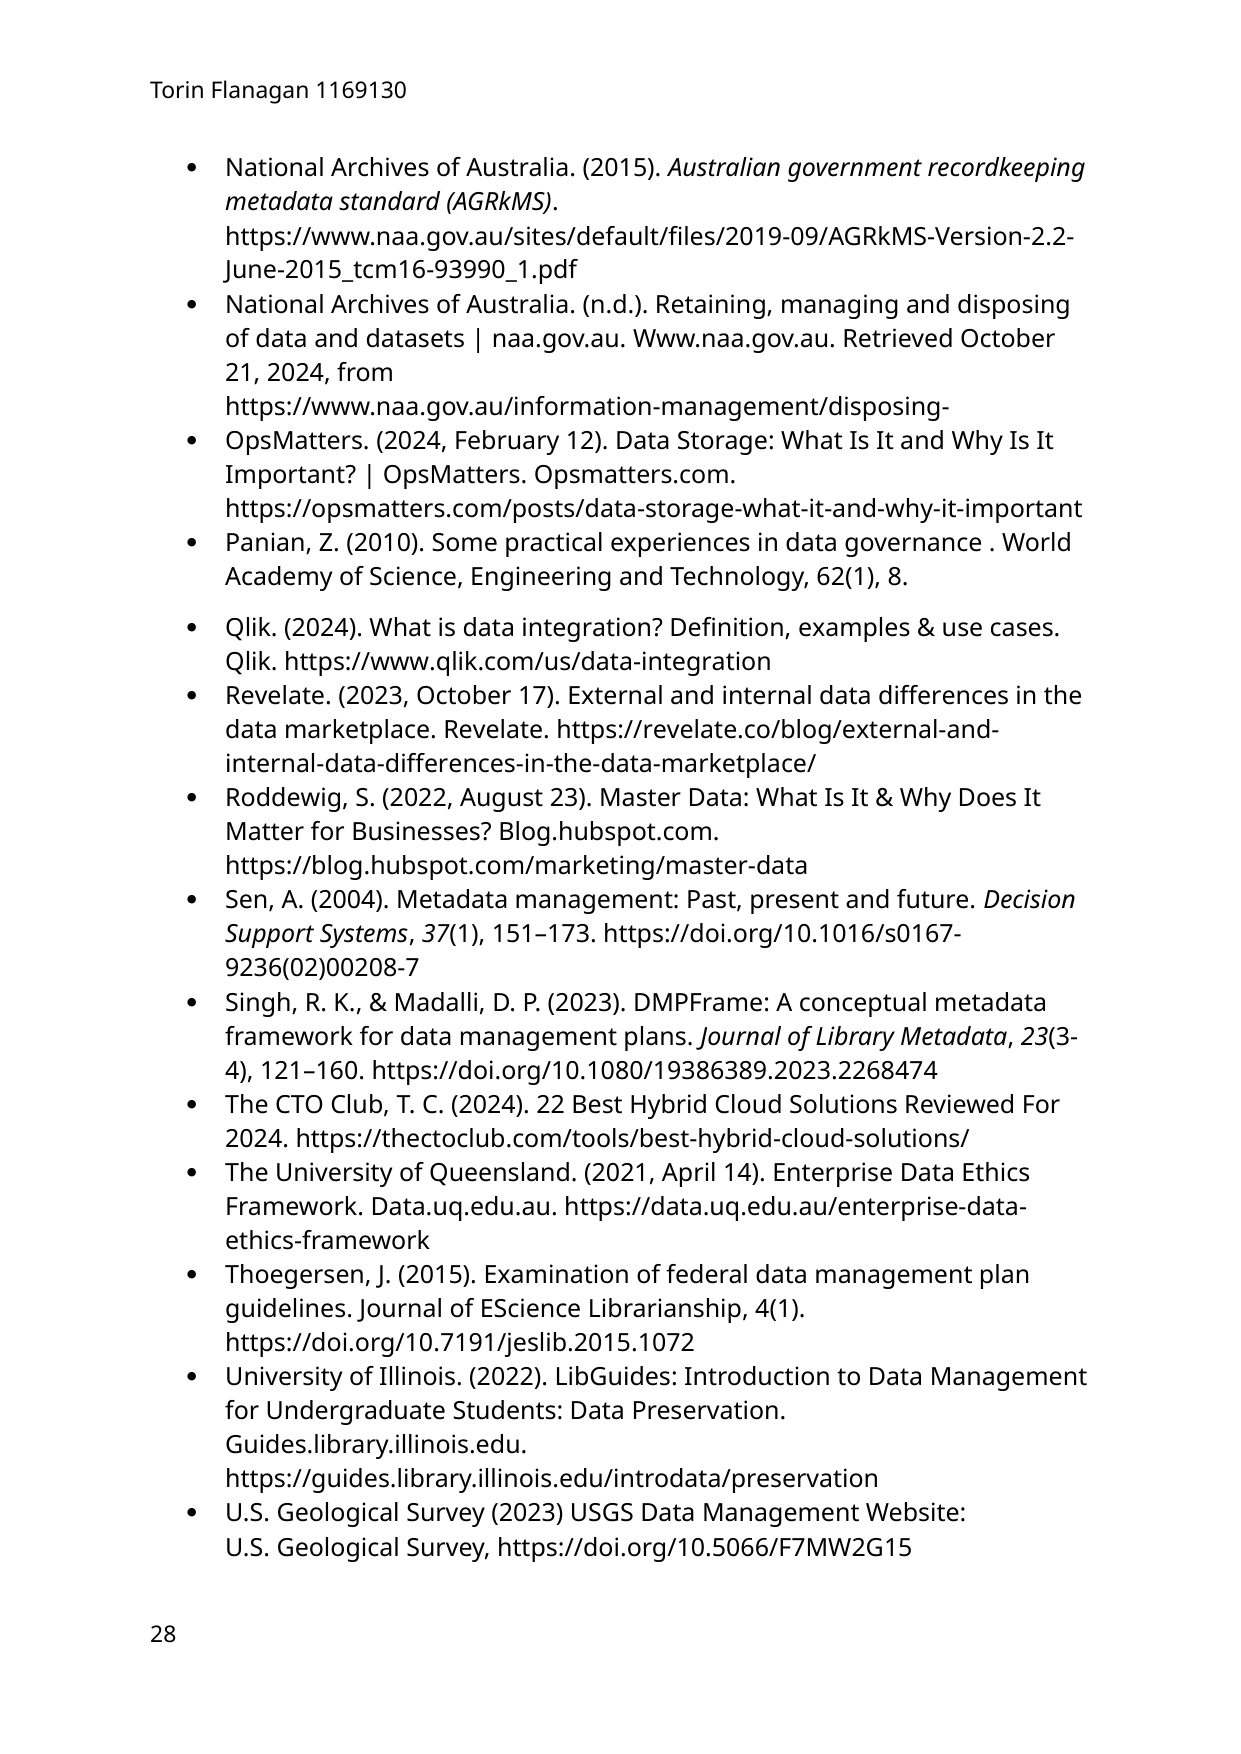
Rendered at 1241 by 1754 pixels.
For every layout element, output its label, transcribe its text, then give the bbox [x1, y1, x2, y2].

list Revelate. (2023, October 17). External and internal data differences in the data marketplace. Revelate. https://revelate.co/blog/external-and-internal-data-differences-in-the-data-marketplace/ [187, 678, 1090, 780]
list The University of Queensland. (2021, April 14). Enterprise Data Ethics Framework. Data.uq.edu.au. https://data.uq.edu.au/enterprise-data-ethics-framework [187, 1154, 1090, 1257]
list National Archives of Australia. (n.d.). Retaining, managing and disposing of data and datasets | naa.gov.au. Www.naa.gov.au. Retrieved October 21, 2024, from https://www.naa.gov.au/information-management/disposing- [187, 286, 1090, 422]
list Panian, Z. (2010). Some practical experiences in data governance . World Academy of Science, Engineering and Technology, 62(1), 8. [187, 525, 1090, 593]
list OpsMatters. (2024, February 12). Data Storage: What Is It and Why Is It Important? | OpsMatters. Opsmatters.com. https://opsmatters.com/posts/data-storage-what-it-and-why-it-important [187, 422, 1090, 525]
list Qlik. (2024). What is data integration? Definition, examples & use cases. Qlik. https://www.qlik.com/us/data-integration [187, 609, 1090, 678]
list Singh, R. K., & Madalli, D. P. (2023). DMPFrame: A conceptual metadata framework for data management plans. Journal of Library Metadata, 23(3-4), 121–160. https://doi.org/10.1080/19386389.2023.2268474 [187, 984, 1090, 1086]
list Thoegersen, J. (2015). Examination of federal data management plan guidelines. Journal of EScience Librarianship, 4(1). https://doi.org/10.7191/jeslib.2015.1072 [187, 1257, 1090, 1359]
list Roddewig, S. (2022, August 23). Master Data: What Is It & Why Does It Matter for Businesses? Blog.hubspot.com. https://blog.hubspot.com/marketing/master-data [187, 780, 1090, 882]
list National Archives of Australia. (2015). Australian government recordkeeping metadata standard (AGRkMS). https://www.naa.gov.au/sites/default/files/2019-09/AGRkMS-Version-2.2-June-2015_tcm16-93990_1.pdf [187, 150, 1090, 286]
list U.S. Geological Survey (2023) USGS Data Management Website: U.S. Geological Survey, https://doi.org/10.5066/F7MW2G15 [187, 1495, 1090, 1563]
list Sen, A. (2004). Metadata management: Past, present and future. Decision Support Systems, 37(1), 151–173. https://doi.org/10.1016/s0167-9236(02)00208-7 [187, 882, 1090, 984]
list University of Illinois. (2022). LibGuides: Introduction to Data Management for Undergraduate Students: Data Preservation. Guides.library.illinois.edu. https://guides.library.illinois.edu/introdata/preservation [187, 1359, 1090, 1495]
list The CTO Club, T. C. (2024). 22 Best Hybrid Cloud Solutions Reviewed For 2024. https://thectoclub.com/tools/best-hybrid-cloud-solutions/ [187, 1086, 1090, 1154]
